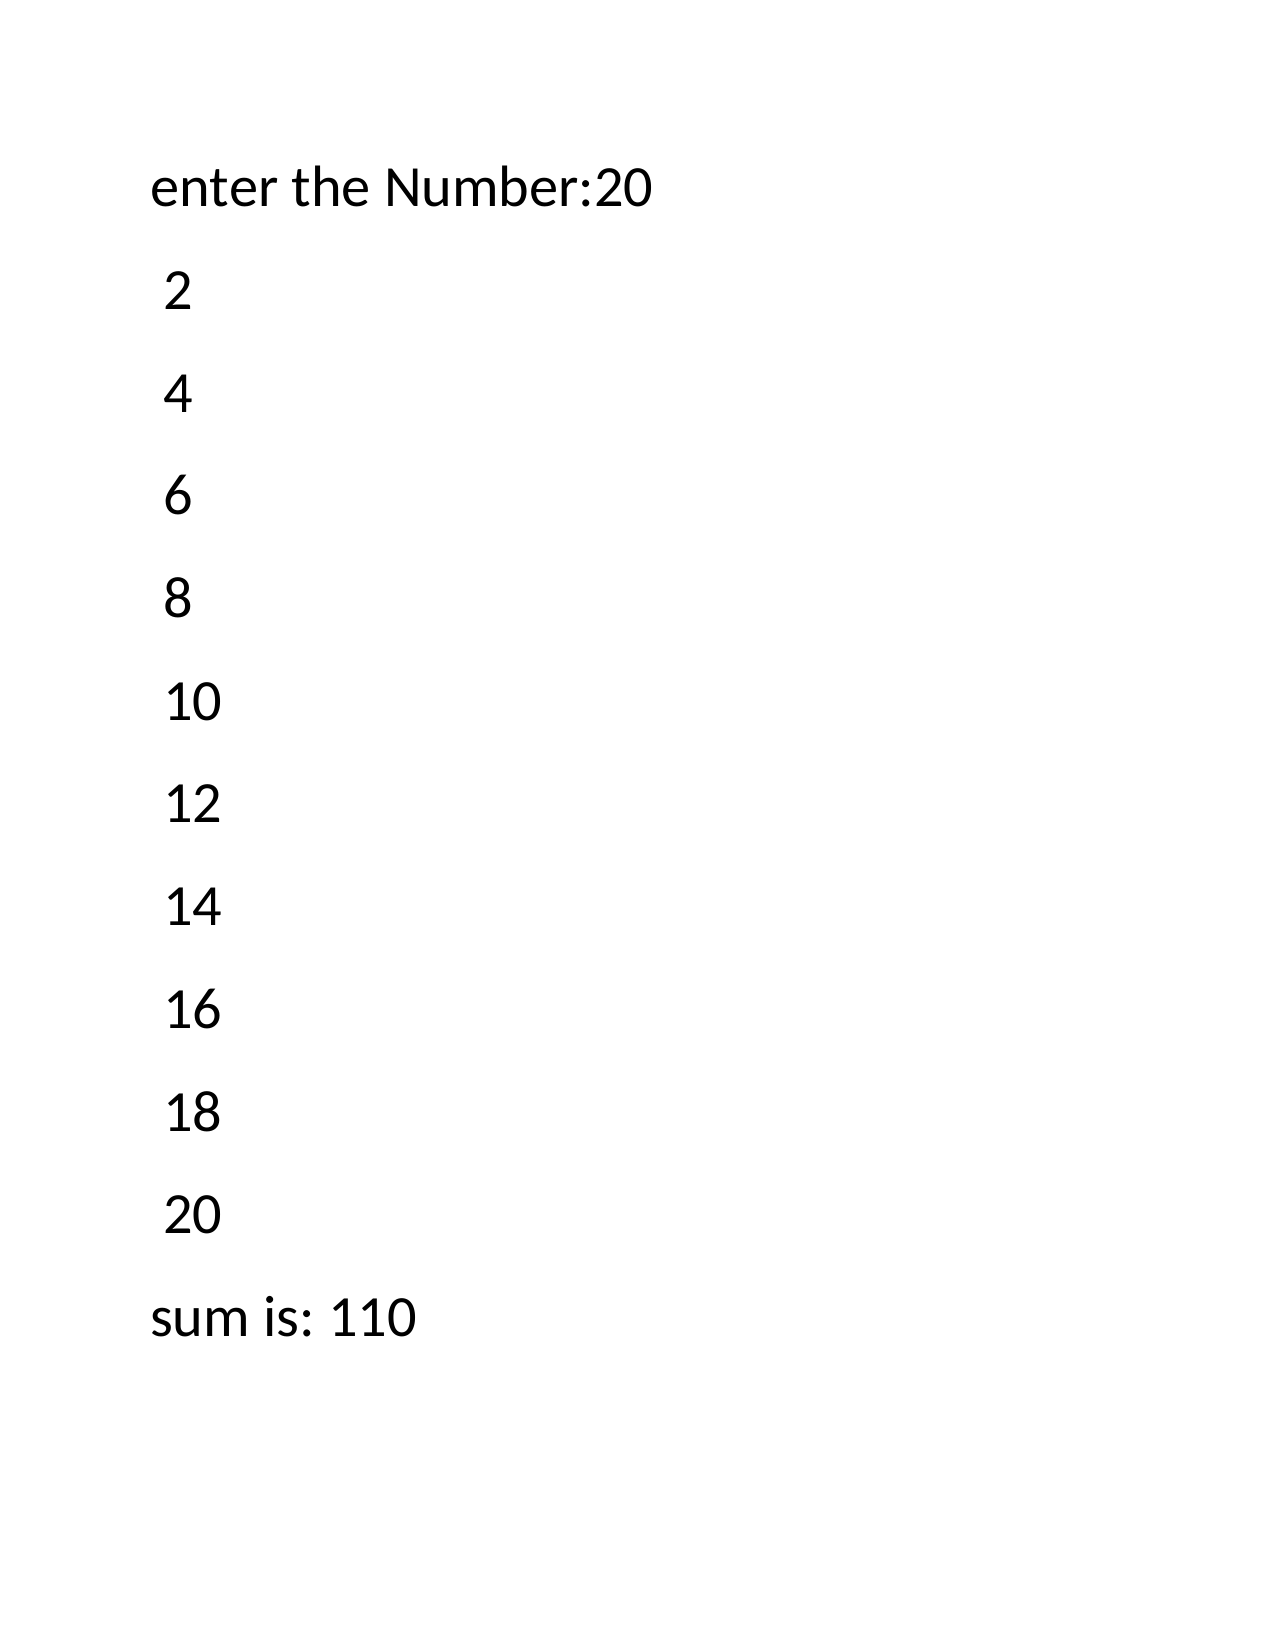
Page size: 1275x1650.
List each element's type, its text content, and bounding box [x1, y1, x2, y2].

text 6 [150, 458, 1125, 529]
text 8 [150, 561, 1125, 632]
text 16 [150, 972, 1125, 1043]
text 10 [150, 663, 1125, 735]
text 14 [150, 869, 1125, 940]
text 2 [150, 253, 1125, 324]
text enter the Number:20 [150, 150, 1125, 221]
text 18 [150, 1074, 1125, 1146]
text 12 [150, 766, 1125, 837]
text sum is: 110 [150, 1280, 1125, 1351]
text 4 [150, 355, 1125, 427]
text 20 [150, 1177, 1125, 1248]
